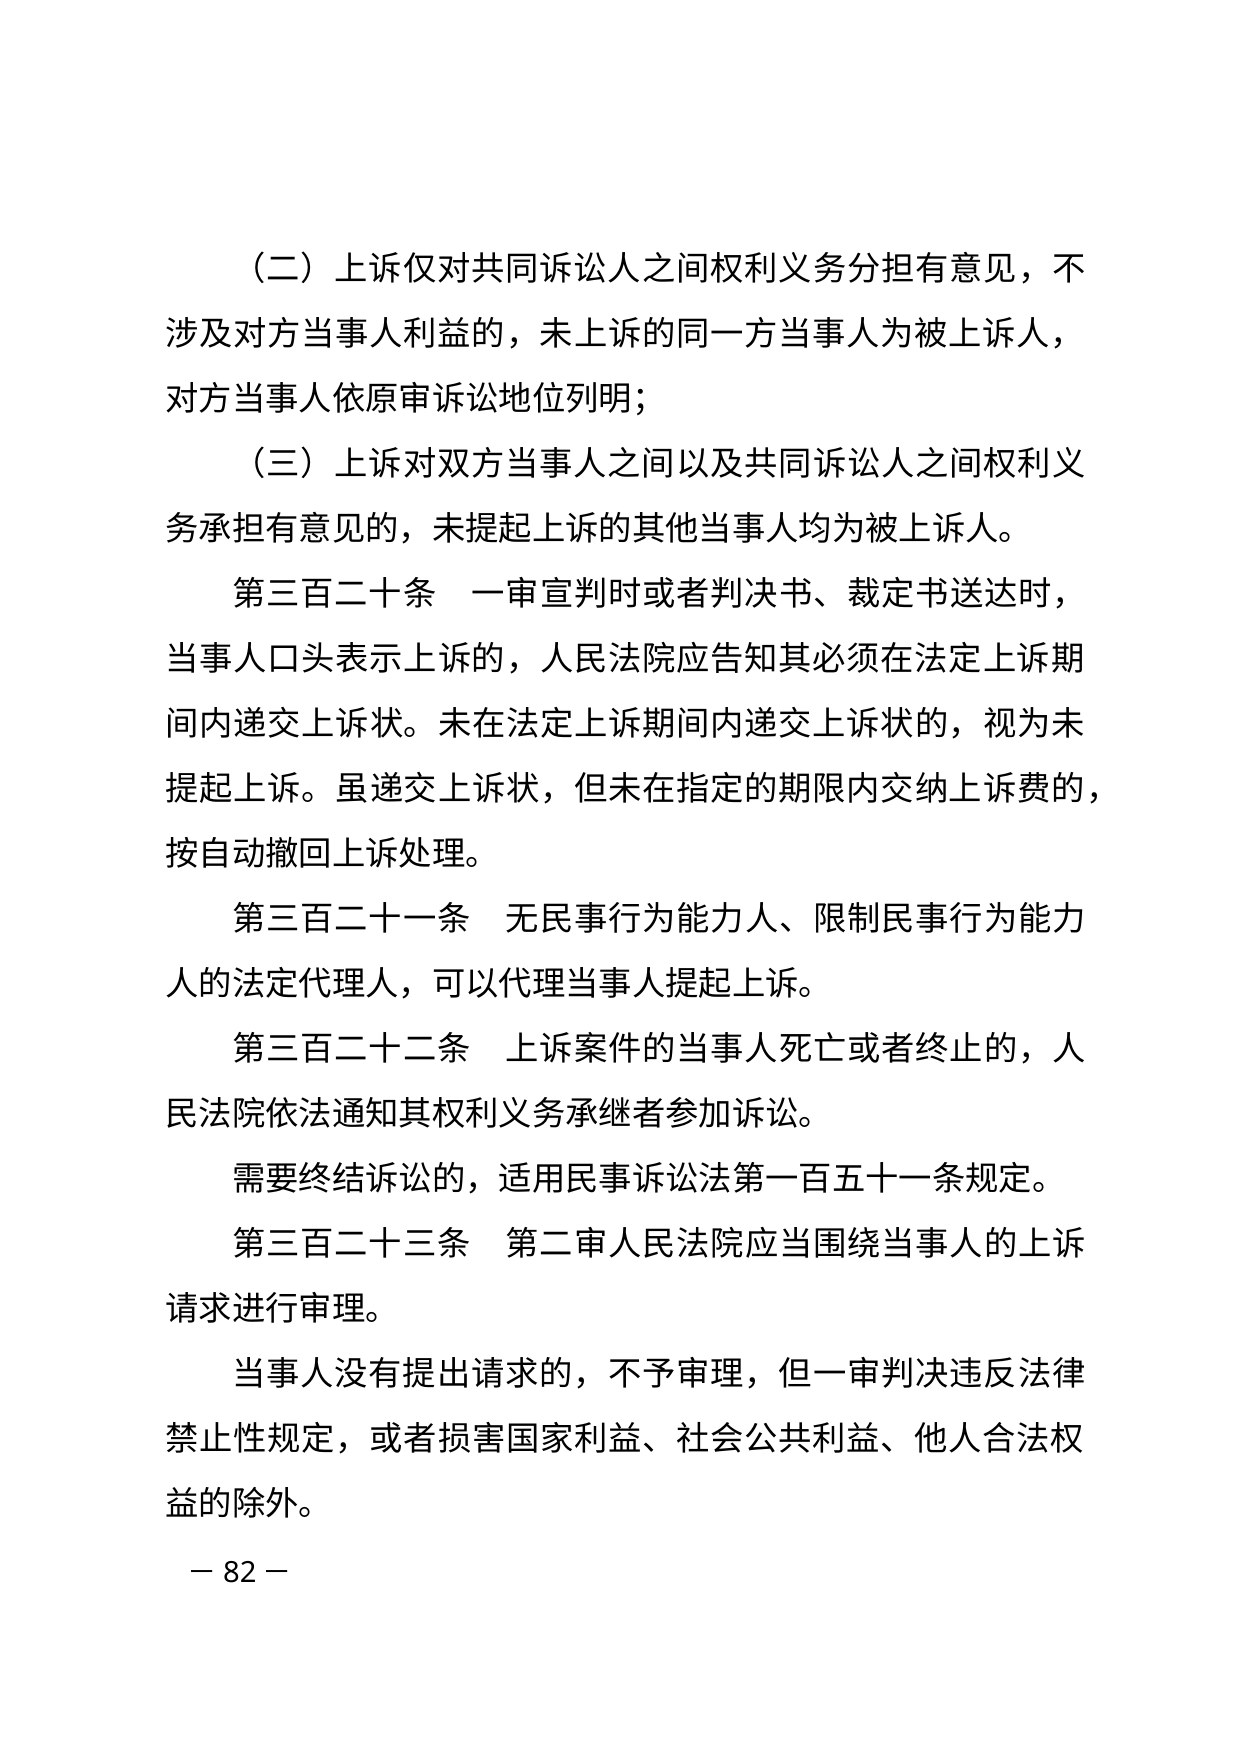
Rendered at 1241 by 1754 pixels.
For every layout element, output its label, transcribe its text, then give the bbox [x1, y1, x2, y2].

text 当事人没有提出请求的，不予审理，但一审判决违反法律禁止性规定，或者损害国家利益、社会公共利益、他人合法权益的除外。 [165, 1338, 1087, 1533]
text 第三百二十一条 无民事行为能力人、限制民事行为能力人的法定代理人，可以代理当事人提起上诉。 [165, 883, 1087, 1013]
text 第三百二十二条 上诉案件的当事人死亡或者终止的，人民法院依法通知其权利义务承继者参加诉讼。 [165, 1013, 1087, 1143]
text 第三百二十条 一审宣判时或者判决书、裁定书送达时，当事人口头表示上诉的，人民法院应告知其必须在法定上诉期间内递交上诉状。未在法定上诉期间内递交上诉状的，视为未提起上诉。虽递交上诉状，但未在指定的期限内交纳上诉费的，按自动撤回上诉处理。 [165, 558, 1087, 883]
text 第三百二十三条 第二审人民法院应当围绕当事人的上诉请求进行审理。 [165, 1208, 1087, 1338]
text 需要终结诉讼的，适用民事诉讼法第一百五十一条规定。 [165, 1143, 1087, 1208]
text （三）上诉对双方当事人之间以及共同诉讼人之间权利义务承担有意见的，未提起上诉的其他当事人均为被上诉人。 [165, 428, 1087, 558]
text （二）上诉仅对共同诉讼人之间权利义务分担有意见，不涉及对方当事人利益的，未上诉的同一方当事人为被上诉人，对方当事人依原审诉讼地位列明； [165, 233, 1087, 428]
